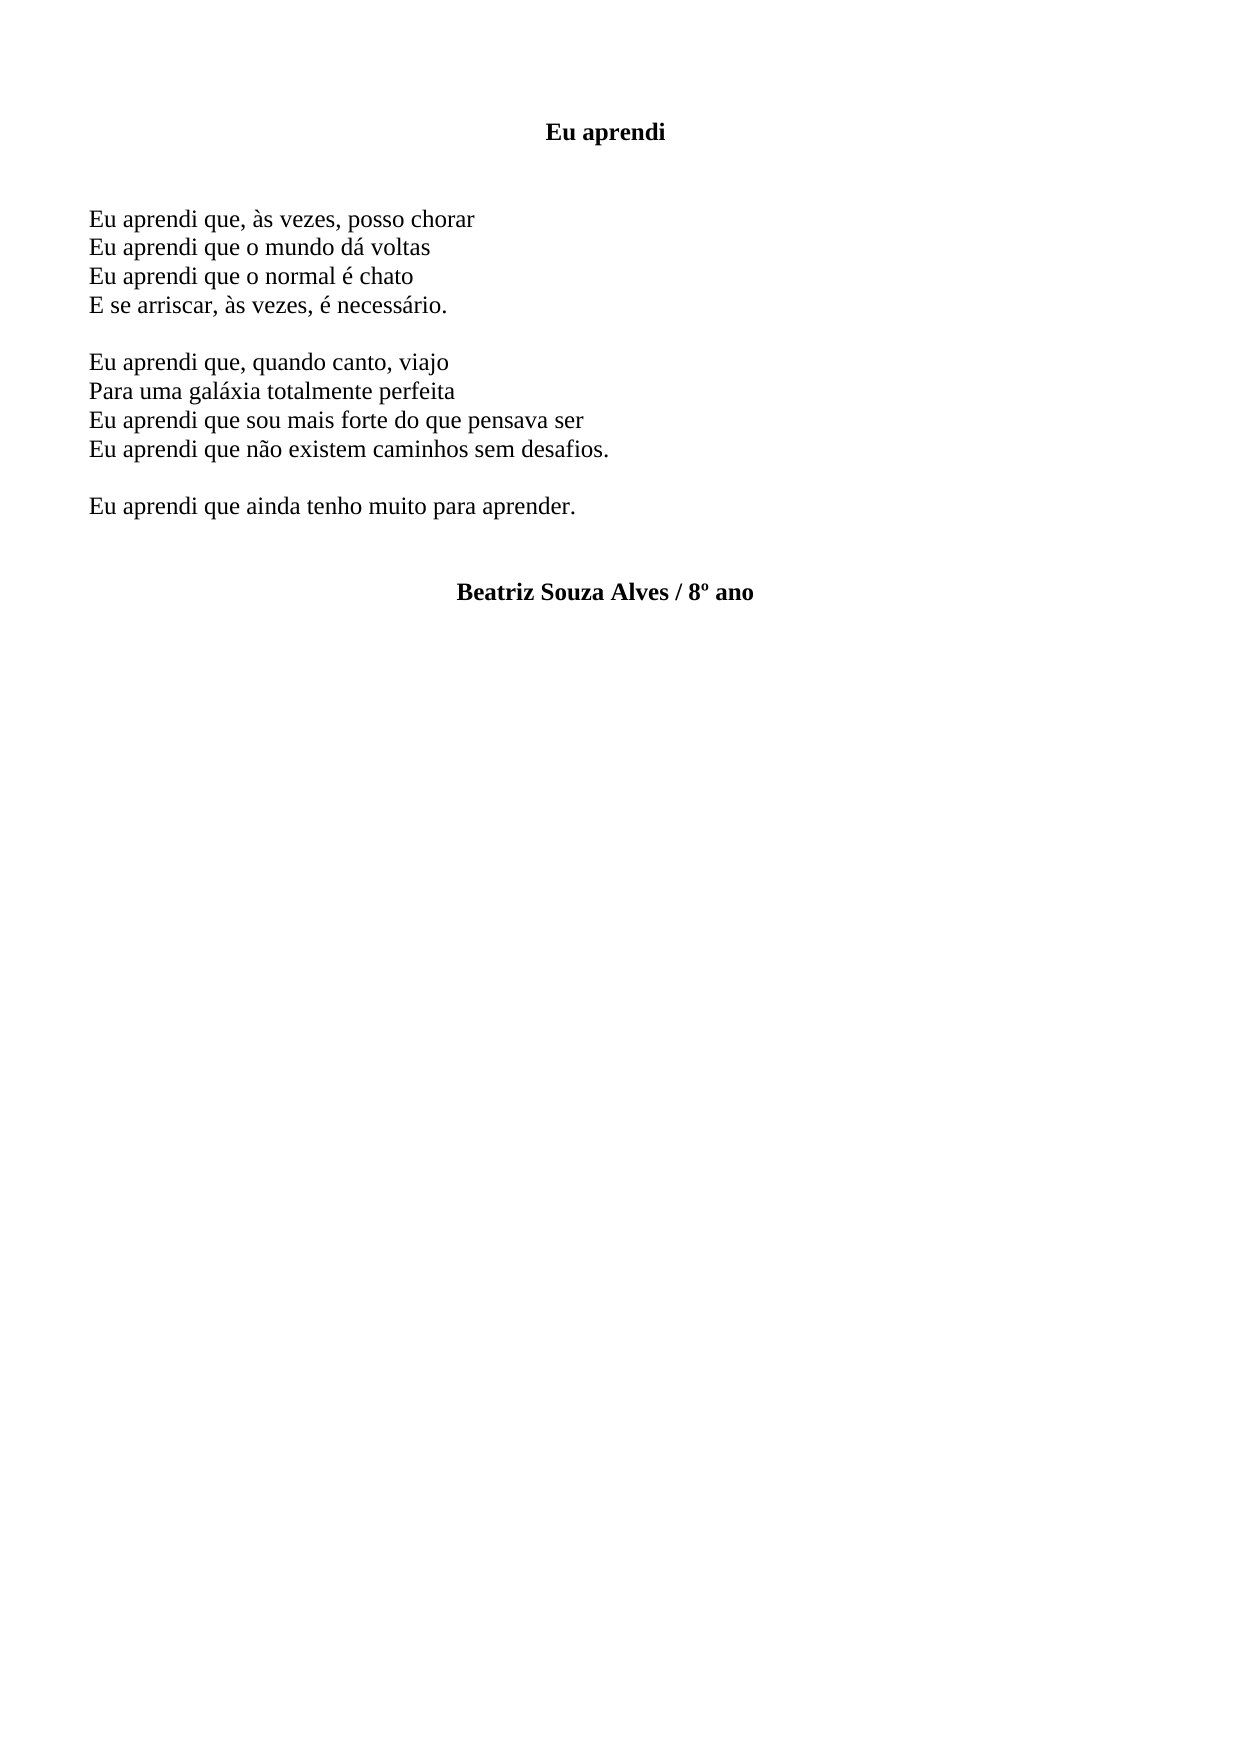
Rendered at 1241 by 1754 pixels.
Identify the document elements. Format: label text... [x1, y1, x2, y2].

text Beatriz Souza Alves / 8º ano [89, 577, 1122, 606]
text Eu aprendi que o normal é chato [89, 261, 1122, 290]
text Eu aprendi que, quando canto, viajo [89, 347, 1122, 376]
text Eu aprendi que ainda tenho muito para aprender. [89, 491, 1122, 520]
text Eu aprendi que o mundo dá voltas [89, 232, 1122, 261]
text E se arriscar, às vezes, é necessário. [89, 290, 1122, 319]
text Eu aprendi que não existem caminhos sem desafios. [89, 434, 1122, 462]
text Eu aprendi [89, 117, 1122, 146]
text Eu aprendi que sou mais forte do que pensava ser [89, 405, 1122, 434]
text Para uma galáxia totalmente perfeita [89, 376, 1122, 405]
text Eu aprendi que, às vezes, posso chorar [89, 204, 1122, 232]
